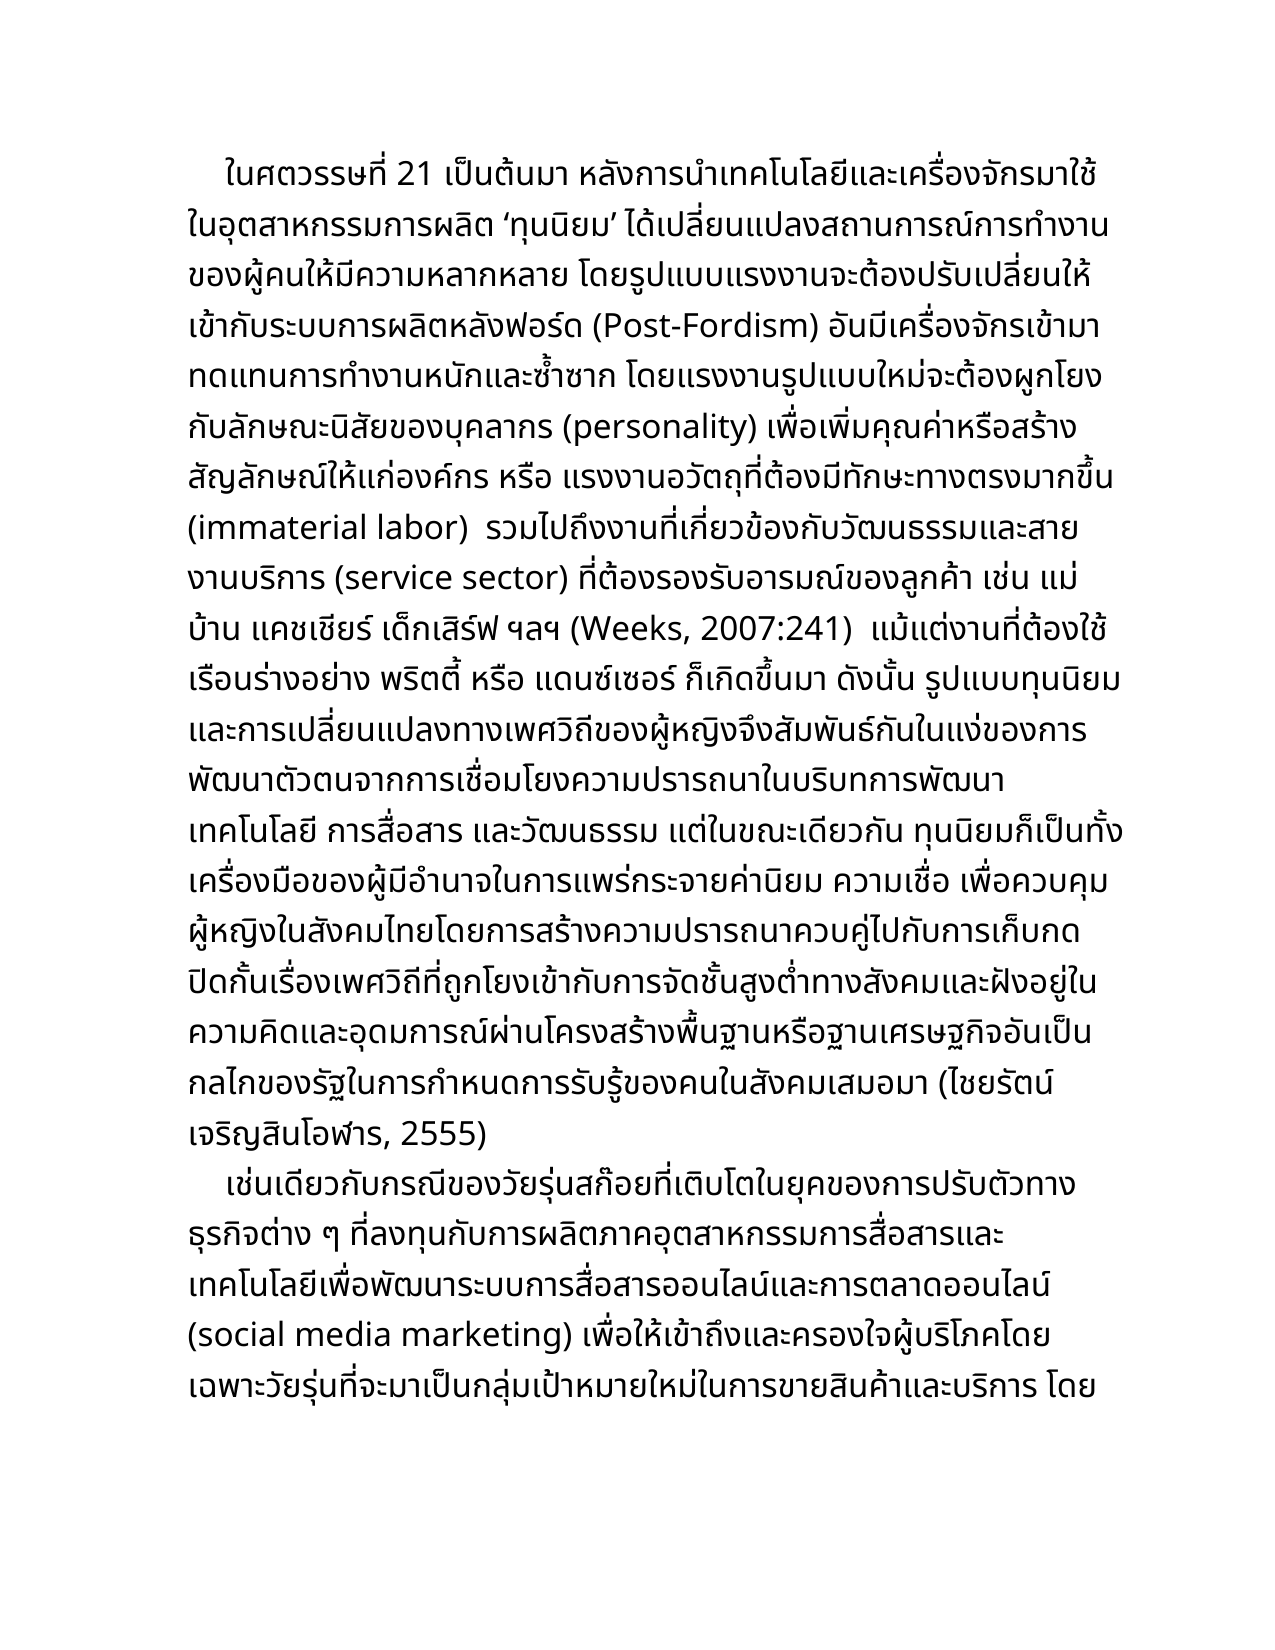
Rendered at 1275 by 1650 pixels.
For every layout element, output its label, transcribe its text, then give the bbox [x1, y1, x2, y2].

list ในศตวรรษที่ 21 เป็นต้นมา หลังการนำเทคโนโลยีและเครื่องจักรมาใช้ในอุตสาหกรรมการผลิต ‘ทุนนิยม’ ได้เปลี่ยนแปลงสถานการณ์การทำงานของผู้คนให้มีความหลากหลาย โดยรูปแบบแรงงานจะต้องปรับเปลี่ยนให้เข้ากับระบบการผลิตหลังฟอร์ด (Post-Fordism) อันมีเครื่องจักรเข้ามาทดแทนการทำงานหนักและซ้ำซาก โดยแรงงานรูปแบบใหม่จะต้องผูกโยงกับลักษณะนิสัยของบุคลากร (personality) เพื่อเพิ่มคุณค่าหรือสร้างสัญลักษณ์ให้แก่องค์กร หรือ แรงงานอวัตถุที่ต้องมีทักษะทางตรงมากขึ้น (immaterial labor) รวมไปถึงงานที่เกี่ยวข้องกับวัฒนธรรมและสายงานบริการ (service sector) ที่ต้องรองรับอารมณ์ของลูกค้า เช่น แม่บ้าน แคชเชียร์ เด็กเสิร์ฟ ฯลฯ (Weeks, 2007:241) แม้แต่งานที่ต้องใช้เรือนร่างอย่าง พริตตี้ หรือ แดนซ์เซอร์ ก็เกิดขึ้นมา ดังนั้น รูปแบบทุนนิยมและการเปลี่ยนแปลงทางเพศวิถีของผู้หญิงจึงสัมพันธ์กันในแง่ของการพัฒนาตัวตนจากการเชื่อมโยงความปรารถนาในบริบทการพัฒนาเทคโนโลยี การสื่อสาร และวัฒนธรรม แต่ในขณะเดียวกัน ทุนนิยมก็เป็นทั้งเครื่องมือของผู้มีอำนาจในการแพร่กระจายค่านิยม ความเชื่อ เพื่อควบคุมผู้หญิงในสังคมไทยโดยการสร้างความปรารถนาควบคู่ไปกับการเก็บกด ปิดกั้นเรื่องเพศวิถีที่ถูกโยงเข้ากับการจัดชั้นสูงต่ำทางสังคมและฝังอยู่ในความคิดและอุดมการณ์ผ่านโครงสร้างพื้นฐานหรือฐานเศรษฐกิจอันเป็นกลไกของรัฐในการกำหนดการรับรู้ของคนในสังคมเสมอมา (ไชยรัตน์ เจริญสินโอฬาร, 2555) [187, 150, 1125, 1160]
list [187, 1160, 1125, 1412]
